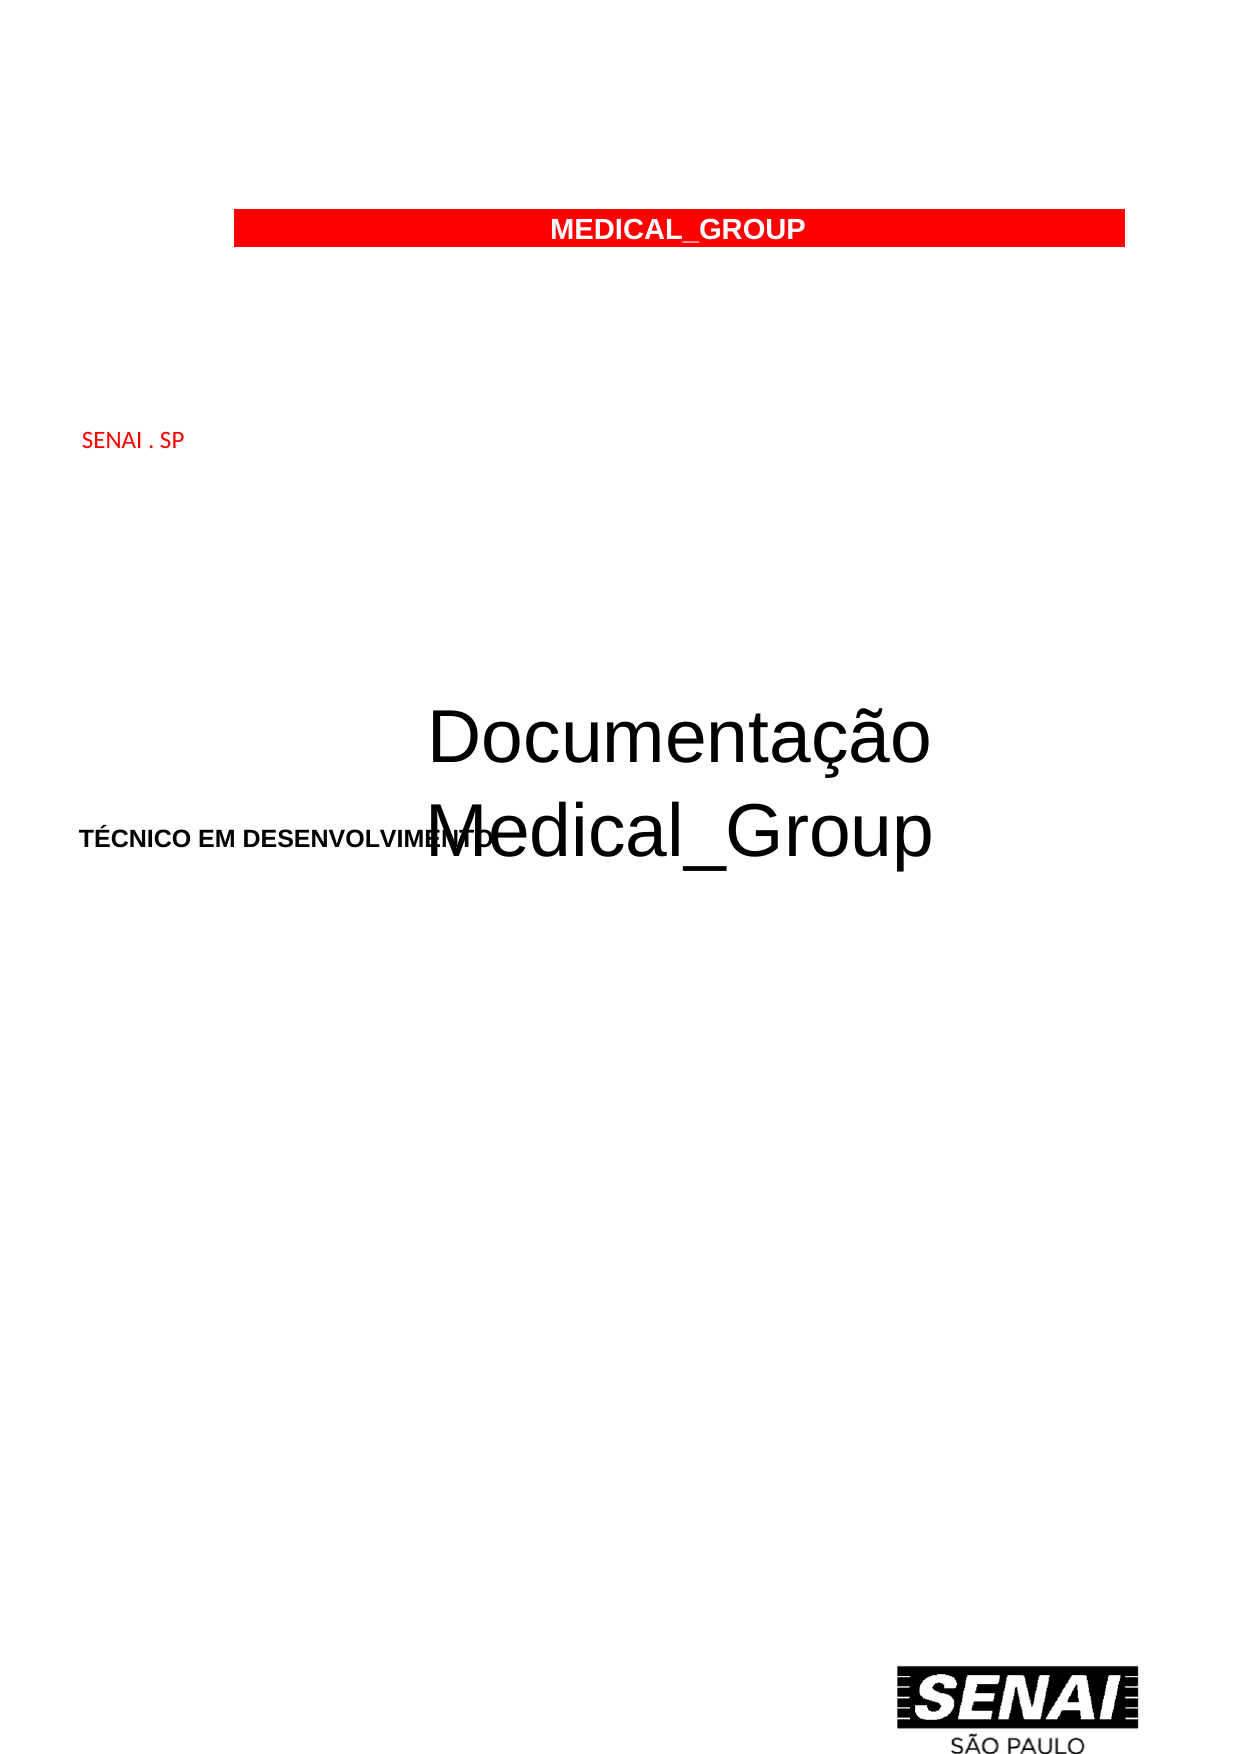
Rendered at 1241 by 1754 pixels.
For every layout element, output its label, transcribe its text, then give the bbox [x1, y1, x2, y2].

text Documentação Medical_Group [236, 692, 1123, 872]
text MEDICAL_GROUP [236, 212, 1123, 245]
picture [897, 1659, 1143, 1754]
